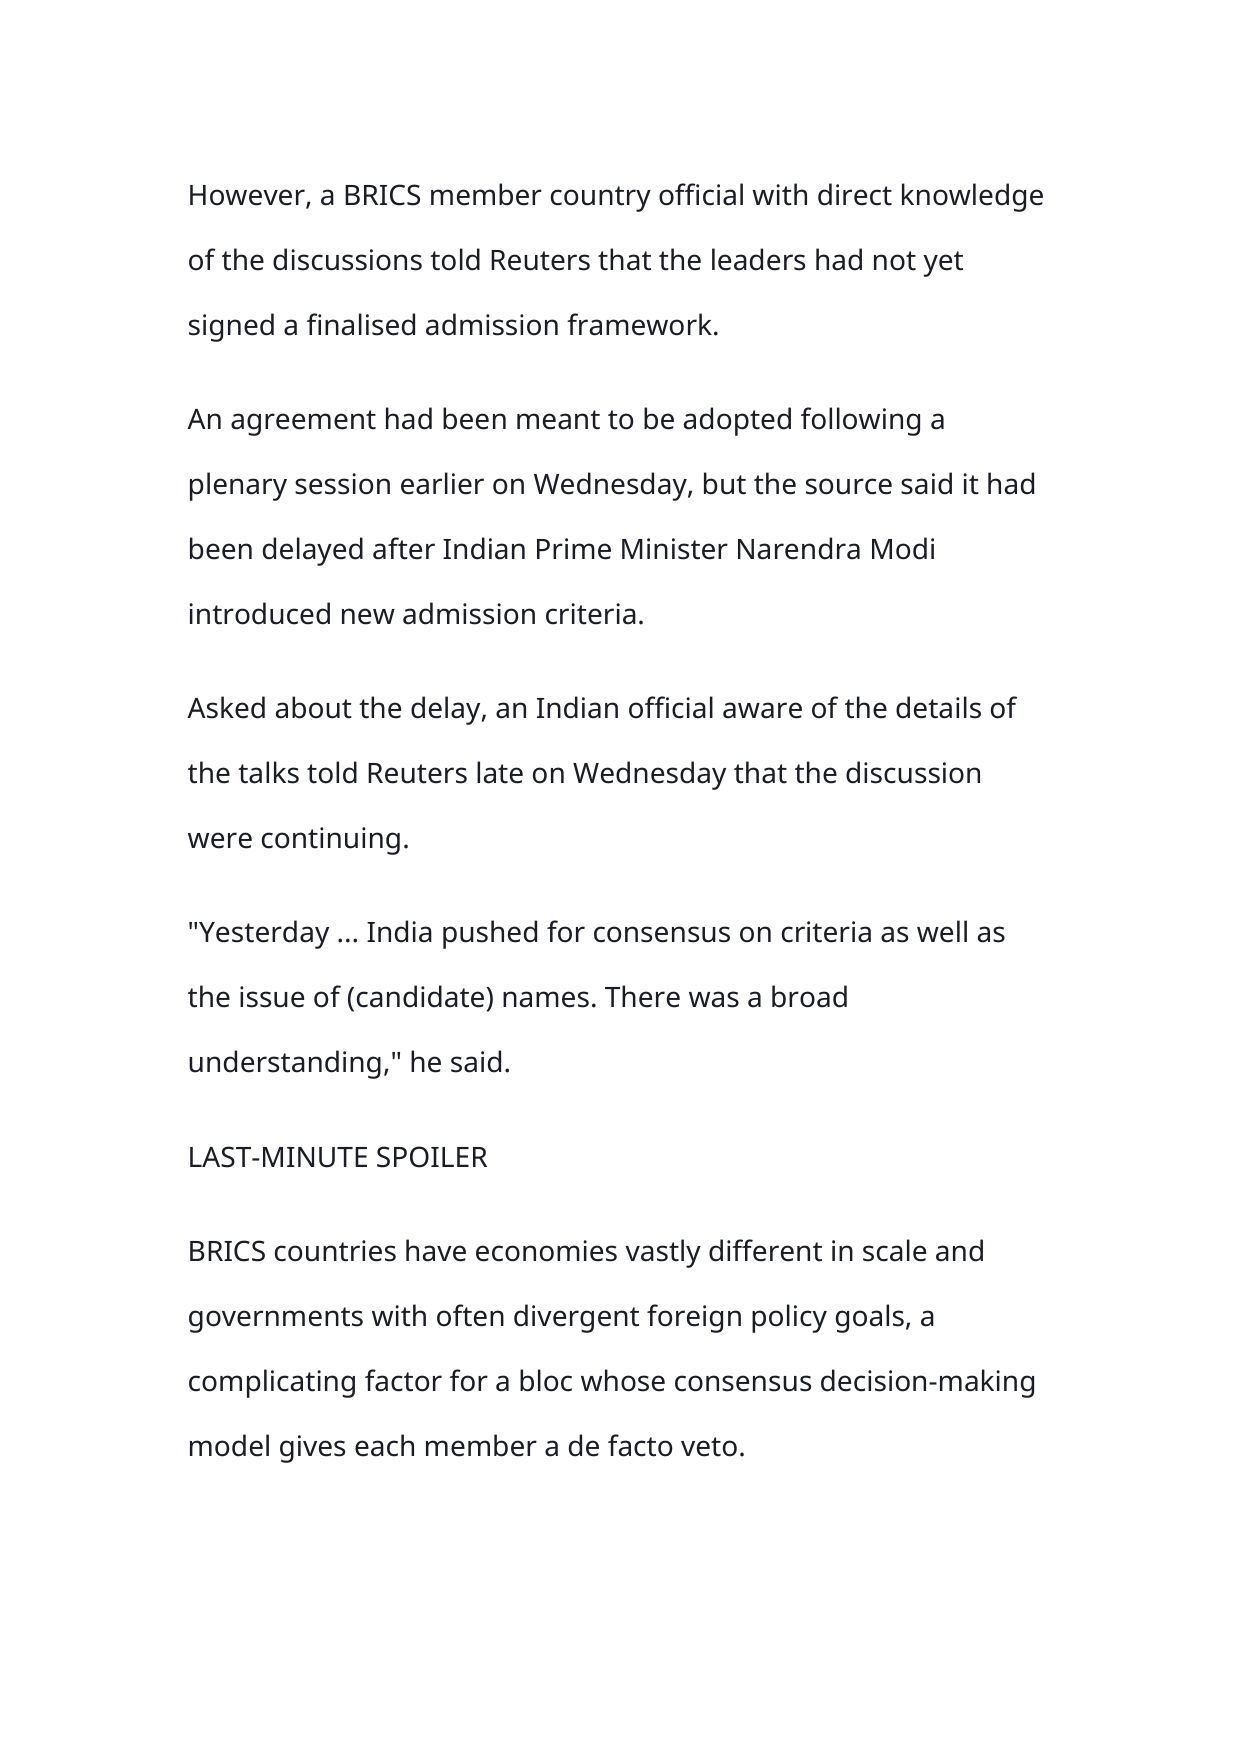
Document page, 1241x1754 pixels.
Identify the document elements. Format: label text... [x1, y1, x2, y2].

text Asked about the delay, an Indian official aware of the details of the talks told Reuters late on Wednesday that the discussion were continuing. [187, 675, 1053, 870]
text BRICS countries have economies vastly different in scale and governments with often divergent foreign policy goals, a complicating factor for a bloc whose consensus decision-making model gives each member a de facto veto. [187, 1218, 1053, 1478]
text An agreement had been meant to be adopted following a plenary session earlier on Wednesday, but the source said it had been delayed after Indian Prime Minister Narendra Modi introduced new admission criteria. [187, 386, 1053, 646]
text "Yesterday ... India pushed for consensus on criteria as well as the issue of (candidate) names. There was a broad understanding," he said. [187, 899, 1053, 1094]
text However, a BRICS member country official with direct knowledge of the discussions told Reuters that the leaders had not yet signed a finalised admission framework. [187, 162, 1053, 357]
text LAST-MINUTE SPOILER [187, 1124, 1053, 1189]
